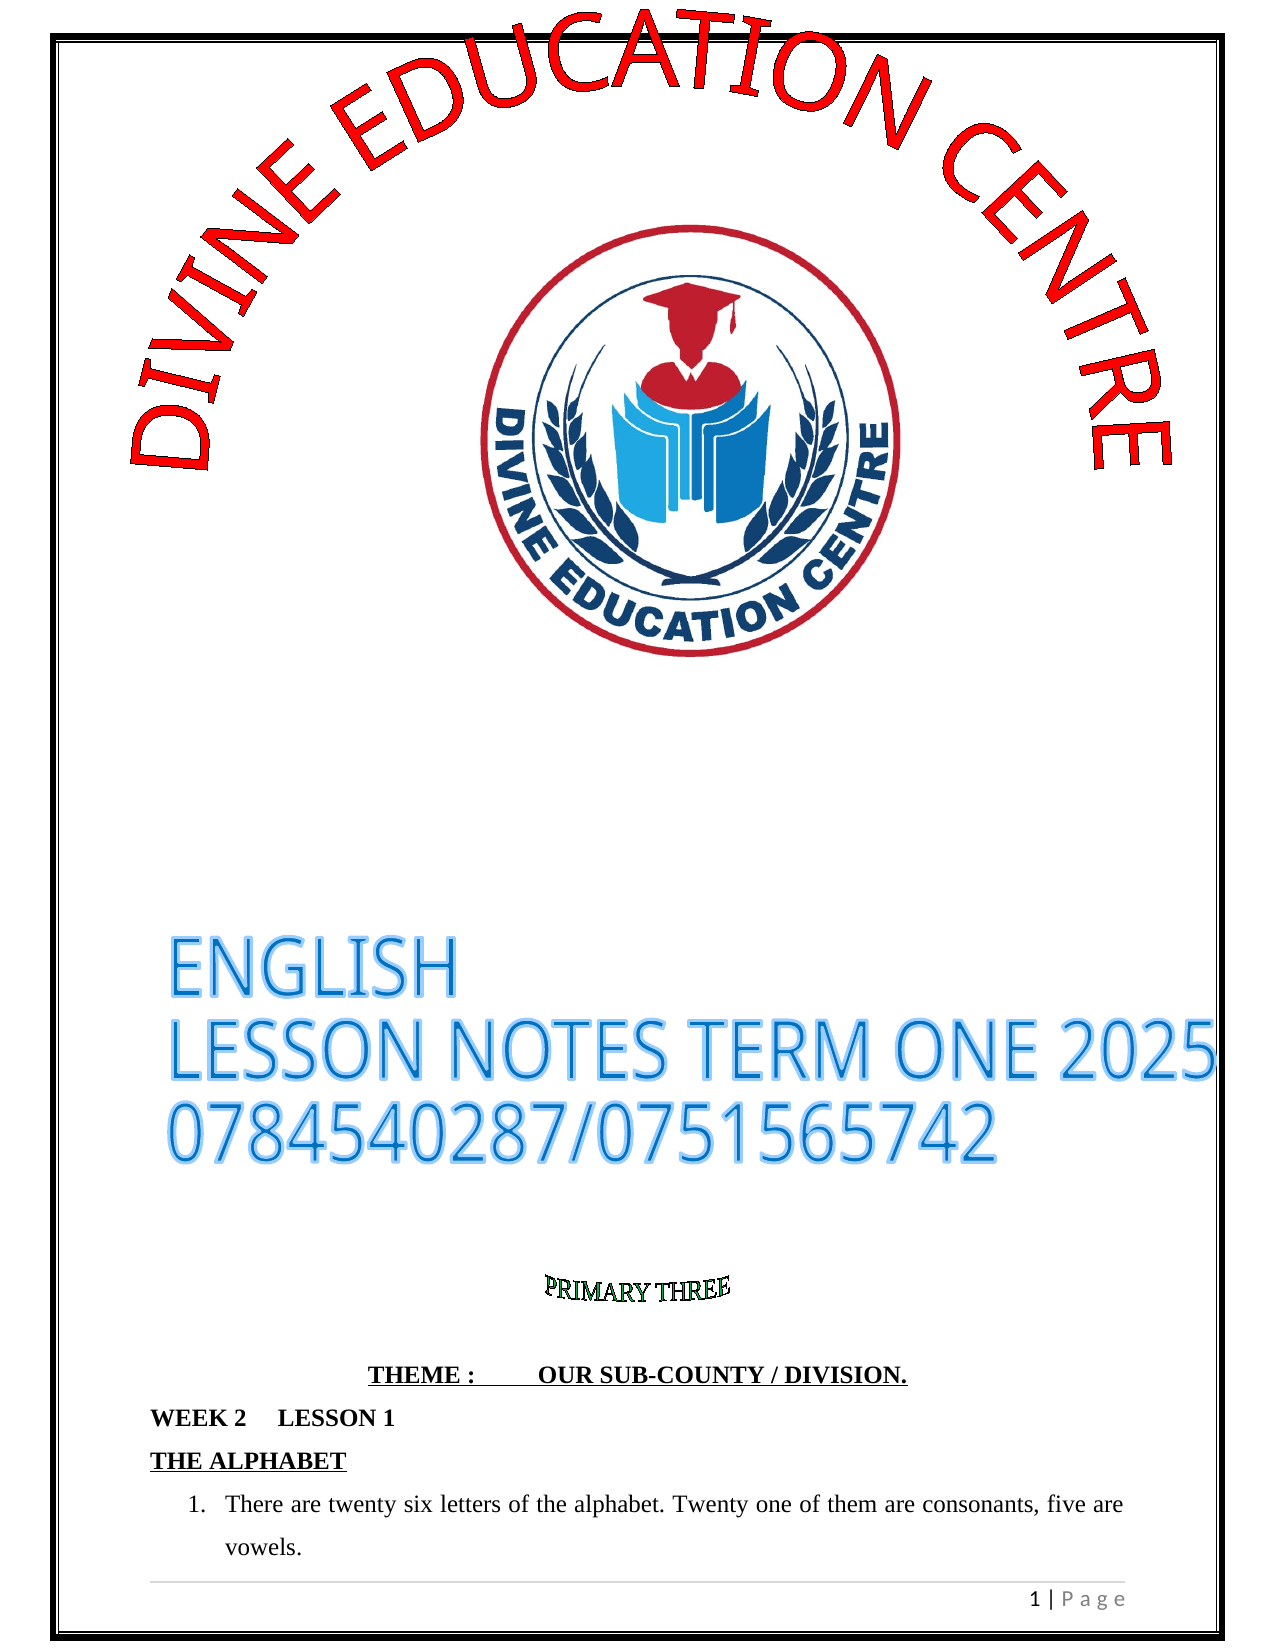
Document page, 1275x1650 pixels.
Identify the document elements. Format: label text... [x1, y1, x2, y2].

picture [462, 210, 918, 679]
text WEEK 2 LESSON 1 [150, 1403, 1125, 1432]
list There are twenty six letters of the alphabet. Twenty one of them are consonants, five are vowels. [187, 1489, 1125, 1561]
text THEME : OUR SUB-COUNTY / DIVISION. [150, 1360, 1125, 1388]
text THE ALPHABET [150, 1446, 1125, 1475]
